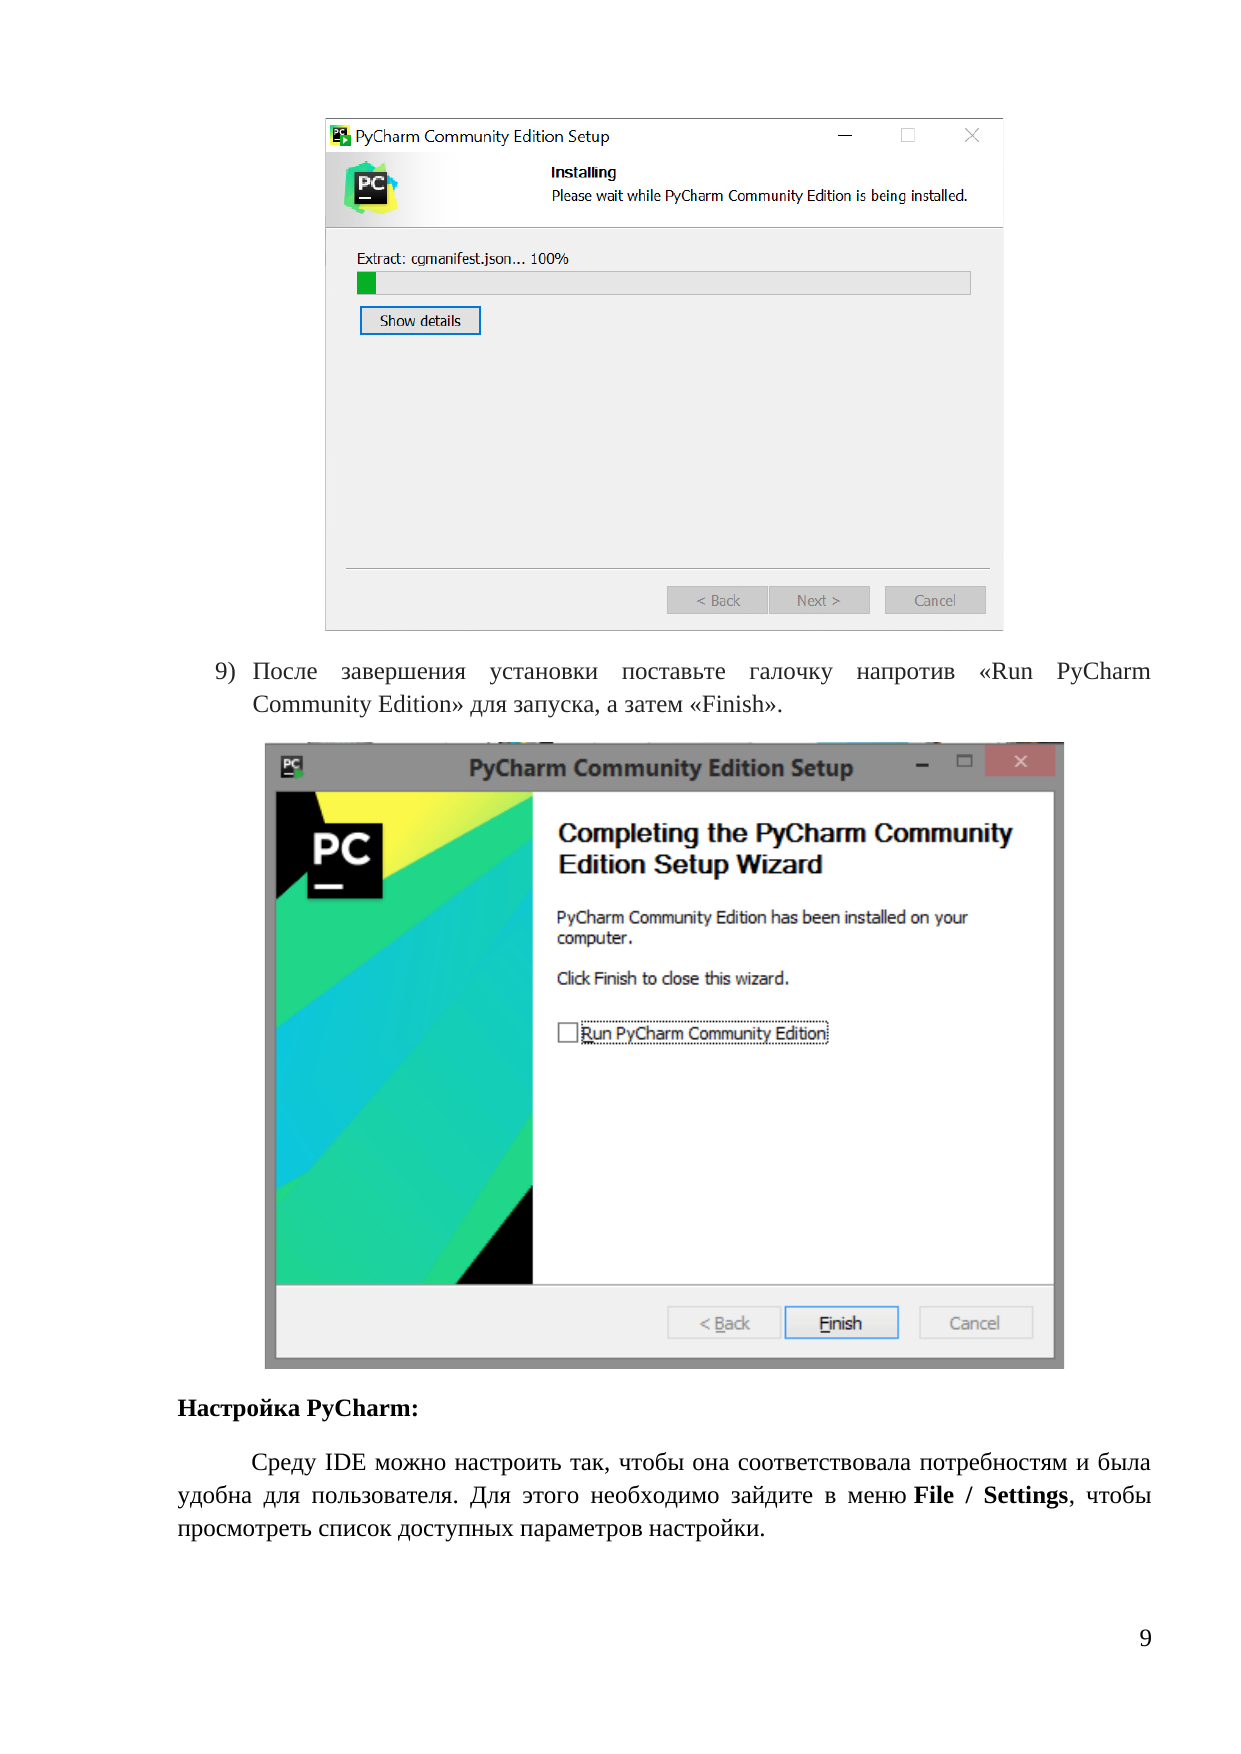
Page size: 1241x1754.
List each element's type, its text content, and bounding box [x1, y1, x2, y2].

text Среду IDE можно настроить так, чтобы она соответствовала потребностям и была удобна для пользователя. Для этого необходимо зайдите в меню File / Settings, чтобы просмотреть список доступных параметров настройки. [177, 1447, 1152, 1542]
text Настройка PyCharm: [177, 1393, 1152, 1422]
picture [325, 118, 1004, 631]
picture [264, 742, 1065, 1369]
list После завершения установки поставьте галочку напротив «Run PyCharm Community Edition» для запуска, а затем «Finish». [215, 656, 1152, 717]
